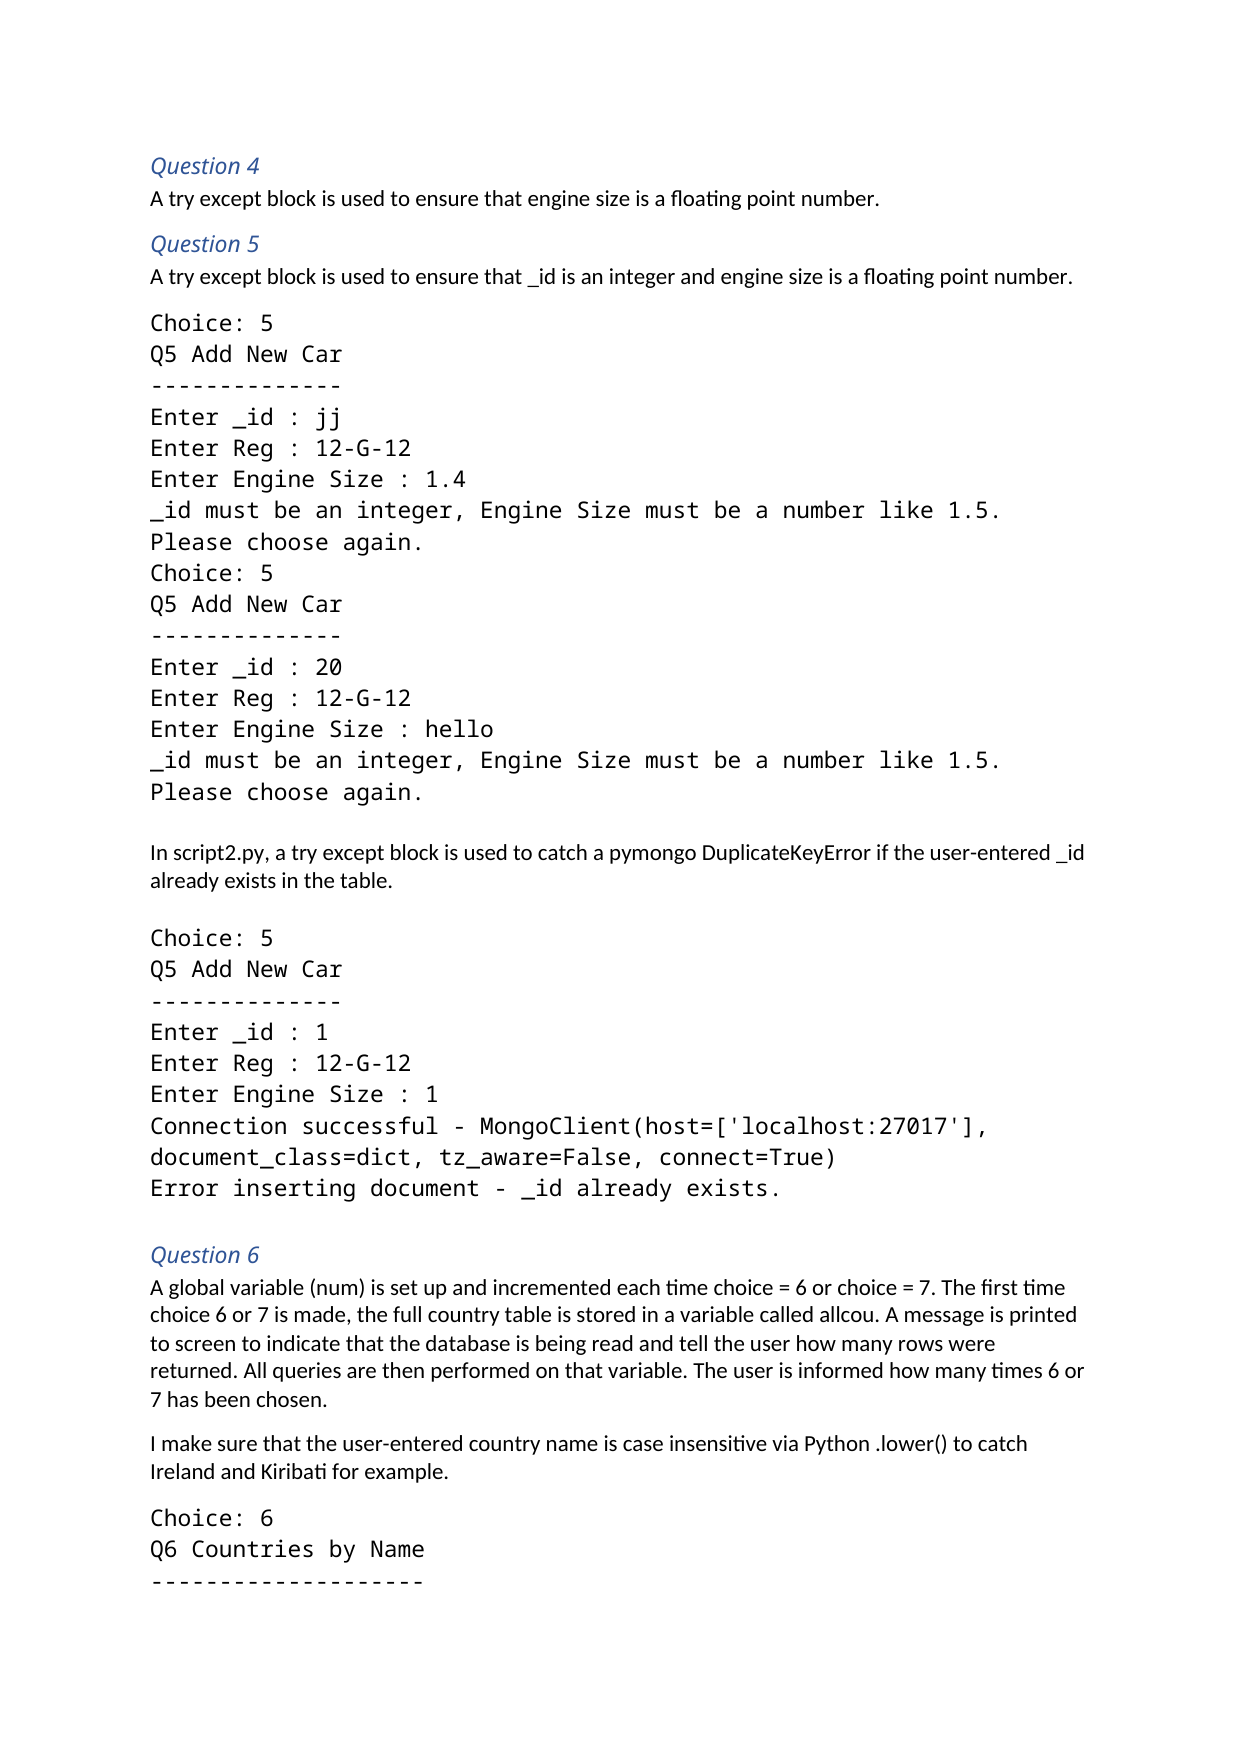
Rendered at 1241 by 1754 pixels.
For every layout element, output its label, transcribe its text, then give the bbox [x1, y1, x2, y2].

text Connection successful - MongoClient(host=['localhost:27017'], document_class=dict, tz_aware=False, connect=True) [150, 1110, 1090, 1172]
text Q6 Countries by Name [150, 1533, 1090, 1564]
text I make sure that the user-entered country name is case insensitive via Python .lower() to catch Ireland and Kiribati for example. [150, 1429, 1090, 1485]
text Enter _id : 20 [150, 651, 1090, 682]
subtitle Question 4 [150, 150, 1090, 181]
text Enter Reg : 12-G-12 [150, 1047, 1090, 1078]
subtitle Question 6 [150, 1239, 1090, 1270]
text Enter _id : 1 [150, 1016, 1090, 1047]
text Error inserting document - _id already exists. [150, 1172, 1090, 1203]
text Enter _id : jj [150, 401, 1090, 432]
text A try except block is used to ensure that engine size is a floating point number. [150, 184, 1090, 212]
text Choice: 6 [150, 1502, 1090, 1533]
text A try except block is used to ensure that _id is an integer and engine size is a floating point number. [150, 262, 1090, 290]
text In script2.py, a try except block is used to catch a pymongo DuplicateKeyError if the user-entered _id already exists in the table. [150, 838, 1090, 894]
text Enter Engine Size : 1 [150, 1078, 1090, 1110]
text A global variable (num) is set up and incremented each time choice = 6 or choice = 7. The first time choice 6 or 7 is made, the full country table is stored in a variable called allcou. A message is printed to screen to indicate that the database is being read and tell the user how many rows were returned. All queries are then performed on that variable. The user is informed how many times 6 or 7 has been chosen. [150, 1273, 1090, 1413]
text _id must be an integer, Engine Size must be a number like 1.5. Please choose again. [150, 744, 1090, 807]
text Q5 Add New Car [150, 953, 1090, 985]
text Choice: 5 [150, 557, 1090, 588]
text Choice: 5 [150, 922, 1090, 953]
text Q5 Add New Car [150, 338, 1090, 369]
subtitle Question 5 [150, 228, 1090, 260]
text Q5 Add New Car [150, 588, 1090, 619]
text Enter Engine Size : hello [150, 713, 1090, 744]
text Enter Reg : 12-G-12 [150, 682, 1090, 713]
text -------------- [150, 985, 1090, 1016]
text _id must be an integer, Engine Size must be a number like 1.5. Please choose again. [150, 494, 1090, 557]
text -------------------- [150, 1564, 1090, 1596]
text Enter Reg : 12-G-12 [150, 432, 1090, 463]
text -------------- [150, 619, 1090, 651]
text Choice: 5 [150, 307, 1090, 338]
text Enter Engine Size : 1.4 [150, 463, 1090, 494]
text -------------- [150, 369, 1090, 401]
